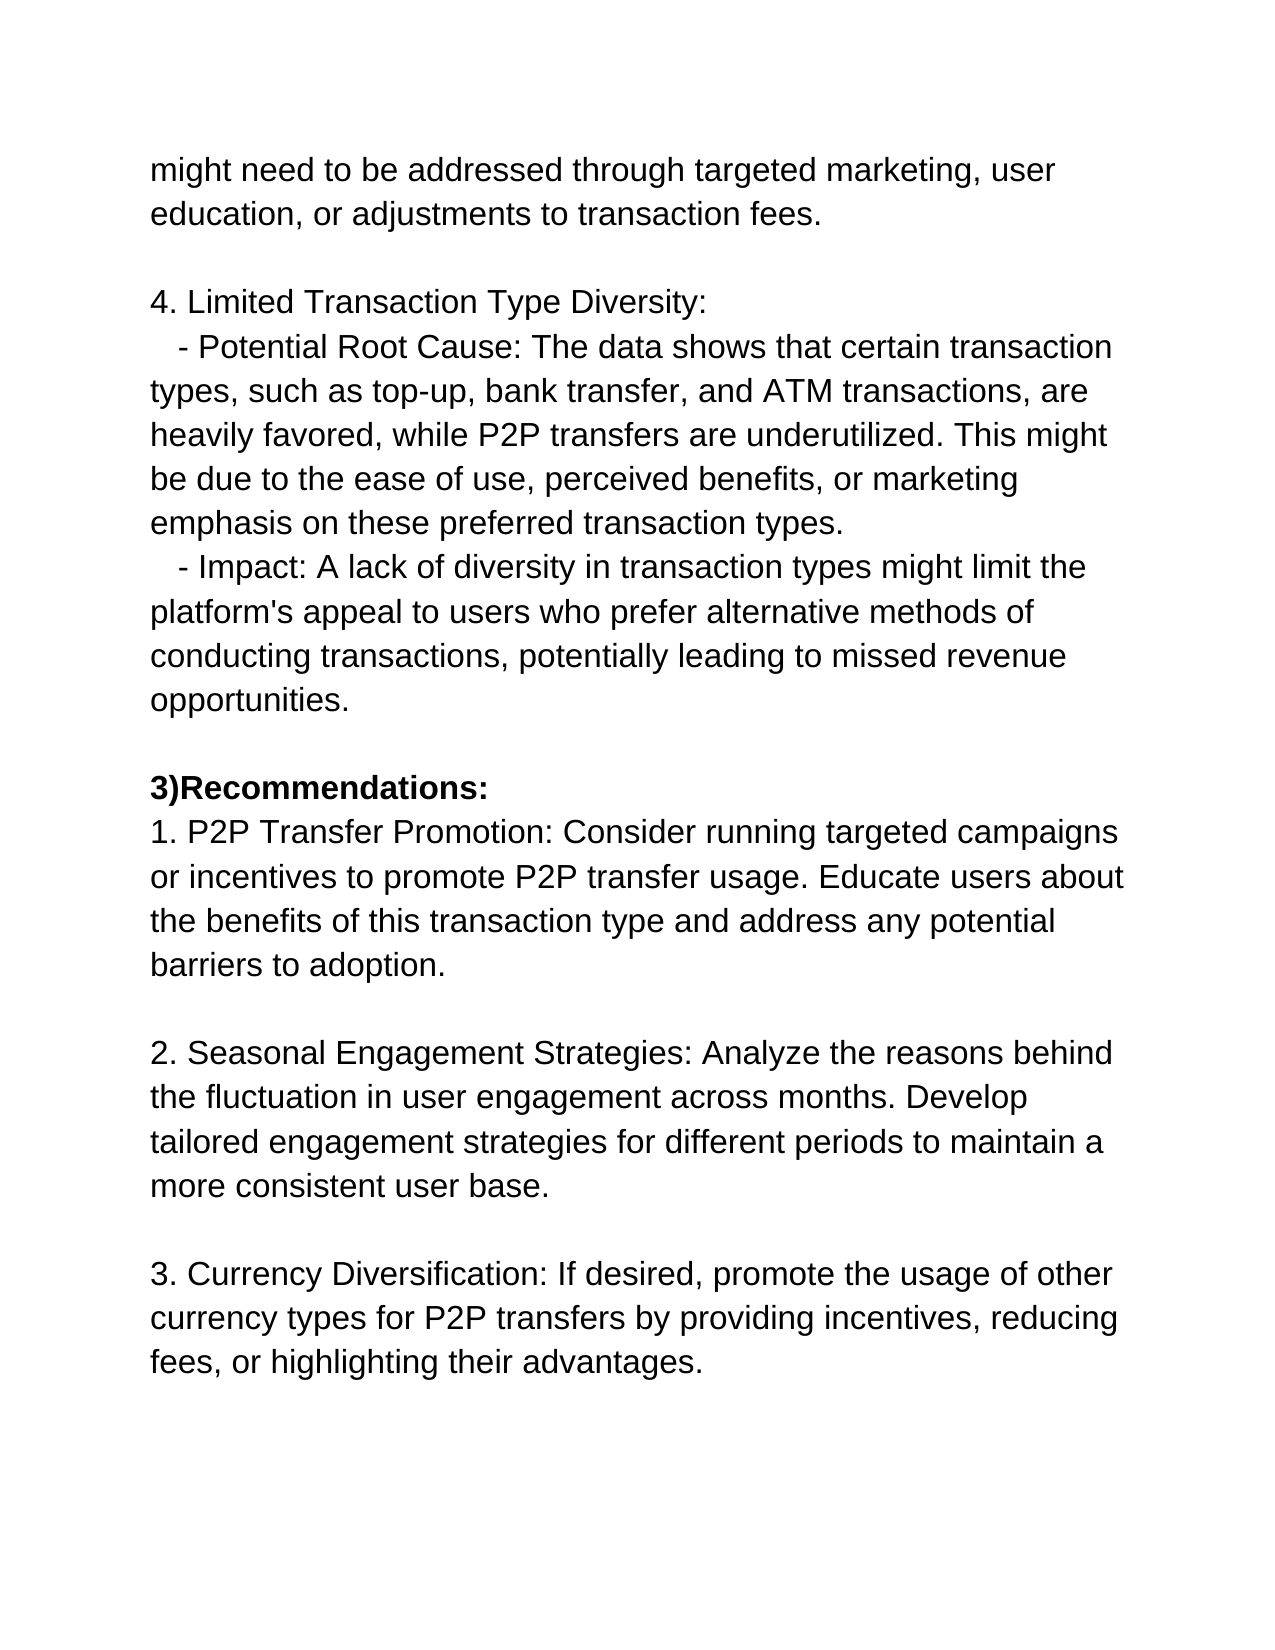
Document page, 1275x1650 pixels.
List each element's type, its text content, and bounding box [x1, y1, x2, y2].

text 2. Seasonal Engagement Strategies: Analyze the reasons behind the fluctuation in user engagement across months. Develop tailored engagement strategies for different periods to maintain a more consistent user base. [150, 1033, 1125, 1204]
text - Potential Root Cause: The data shows that certain transaction types, such as top-up, bank transfer, and ATM transactions, are heavily favored, while P2P transfers are underutilized. This might be due to the ease of use, perceived benefits, or marketing emphasis on these preferred transaction types. [150, 327, 1125, 542]
text 1. P2P Transfer Promotion: Consider running targeted campaigns or incentives to promote P2P transfer usage. Educate users about the benefits of this transaction type and address any potential barriers to adoption. [150, 812, 1125, 983]
text 4. Limited Transaction Type Diversity: [150, 282, 1125, 321]
text 3. Currency Diversification: If desired, promote the usage of other currency types for P2P transfers by providing incentives, reducing fees, or highlighting their advantages. [150, 1254, 1125, 1381]
text 3)Recommendations: [150, 768, 1125, 807]
text - Impact: A lack of diversity in transaction types might limit the platform's appeal to users who prefer alternative methods of conducting transactions, potentially leading to missed revenue opportunities. [150, 547, 1125, 718]
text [150, 150, 1125, 233]
